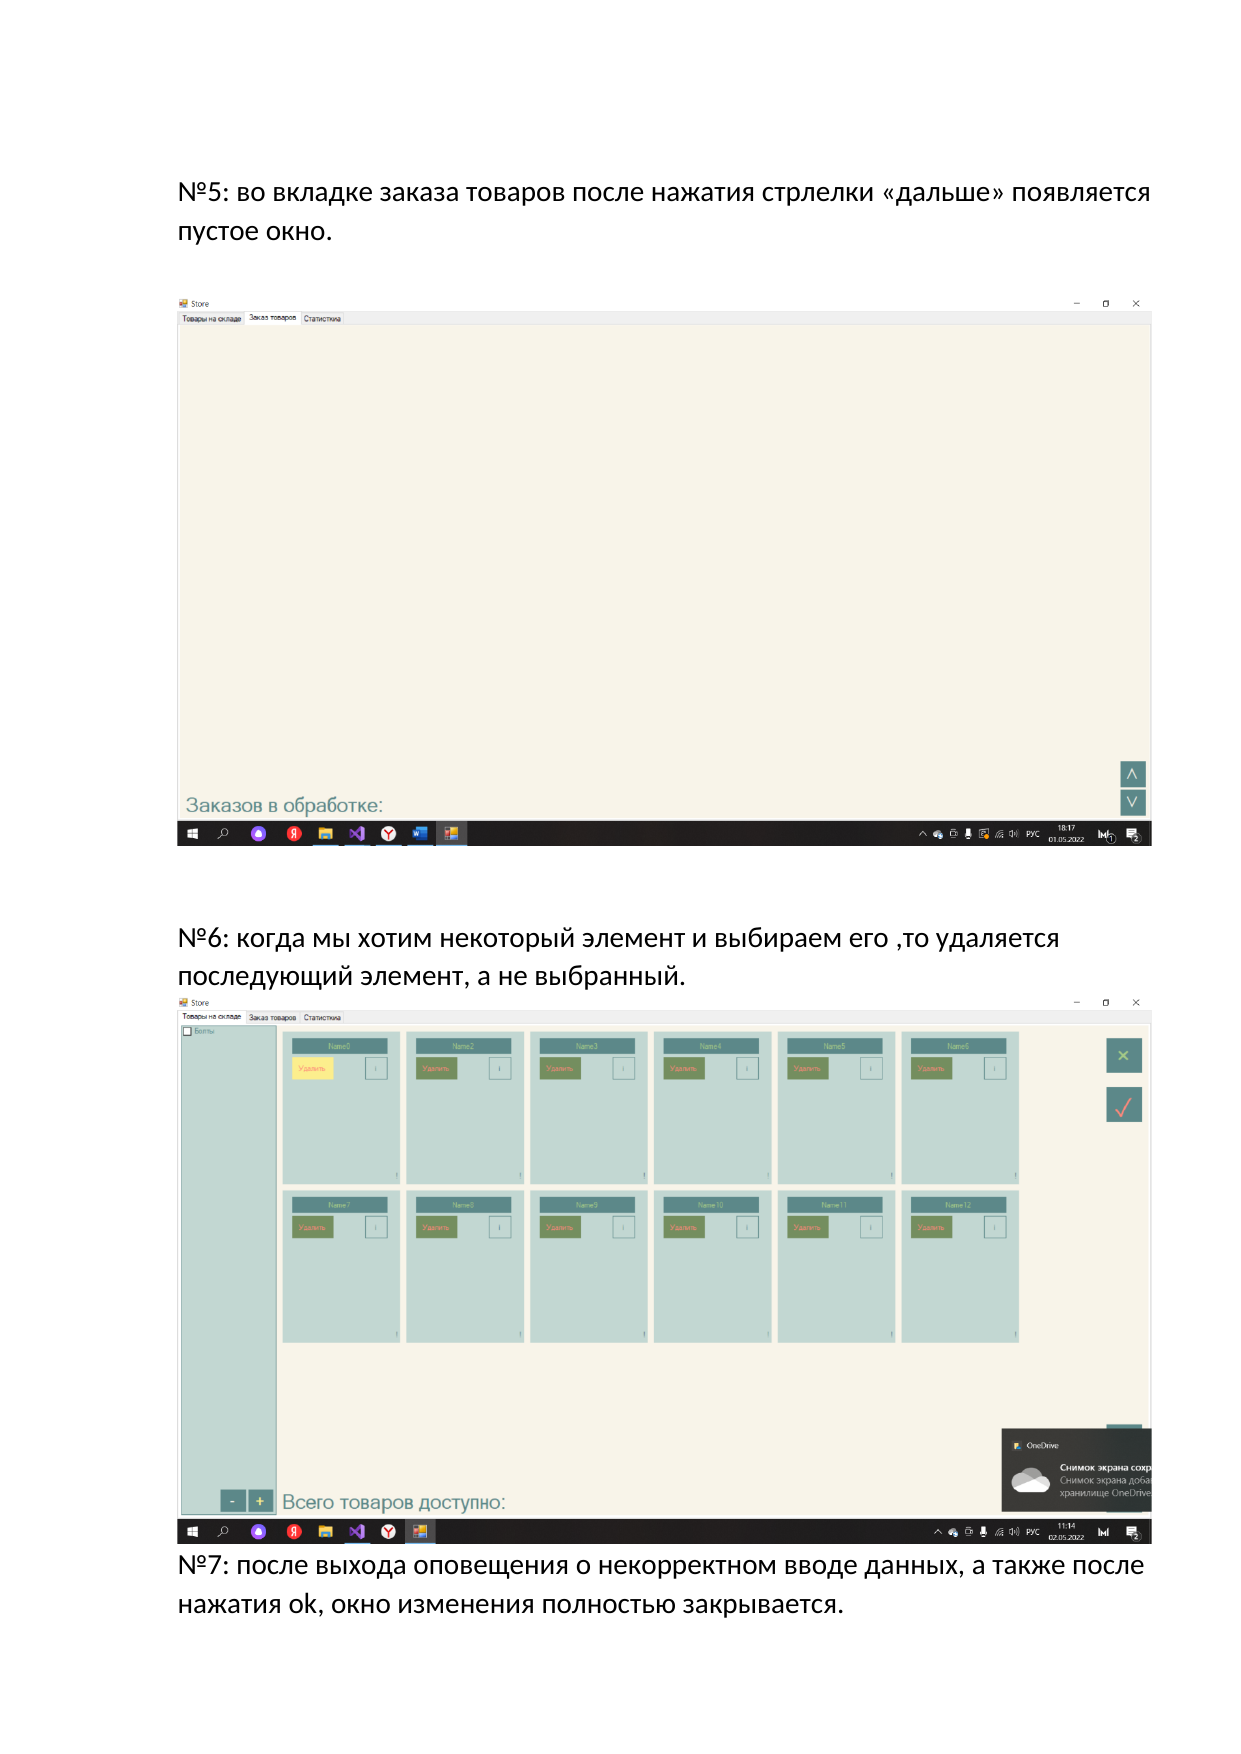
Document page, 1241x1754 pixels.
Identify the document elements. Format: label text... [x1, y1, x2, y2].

picture [177, 297, 1152, 846]
text №5: во вкладке заказа товаров после нажатия стрлелки «дальше» появляется пустое окно. [177, 173, 1152, 247]
text №6: когда мы хотим некоторый элемент и выбираем его ,то удаляется последующий элемент, а не выбранный. №7: после выхода оповещения о некорректном вводе данных, а также после нажатия ok, окно изменения полностью закрывается. [177, 919, 1152, 995]
text №6: когда мы хотим некоторый элемент и выбираем его ,то удаляется последующий элемент, а не выбранный. №7: после выхода оповещения о некорректном вводе данных, а также после нажатия ok, окно изменения полностью закрывается. [177, 1544, 1152, 1620]
picture [177, 995, 1152, 1544]
